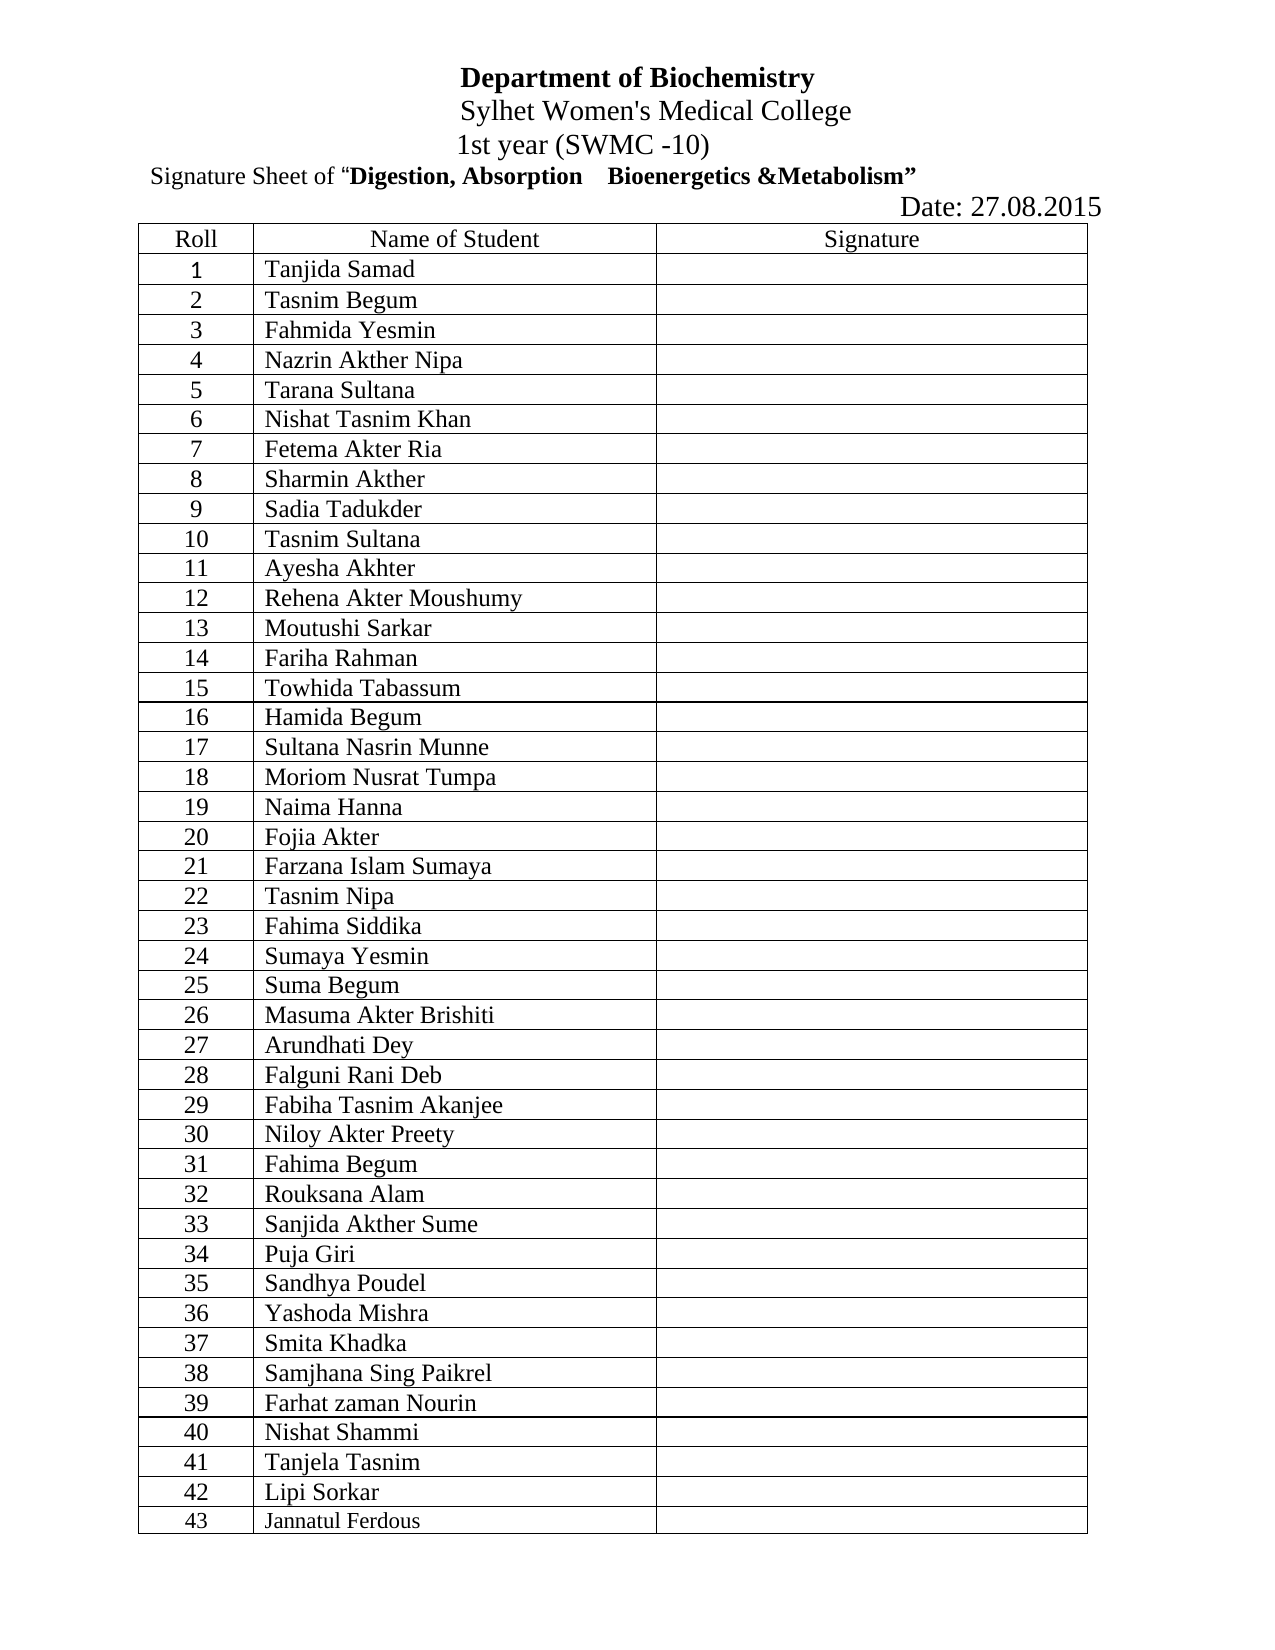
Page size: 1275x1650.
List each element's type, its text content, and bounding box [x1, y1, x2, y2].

table_cell 35 [139, 1269, 253, 1297]
table_cell Farzana Islam Sumaya [254, 851, 656, 880]
table_cell 23 [139, 911, 253, 940]
table_cell Lipi Sorkar [254, 1477, 656, 1506]
table_cell 25 [139, 971, 253, 999]
table_cell 6 [139, 405, 253, 433]
table_cell Tarana Sultana [254, 375, 656, 403]
table_header Name of Student [254, 224, 656, 253]
table_cell [657, 1418, 1087, 1446]
table_cell Tasnim Nipa [254, 881, 656, 910]
table_cell Tasnim Sultana [254, 524, 656, 552]
table_cell Fariha Rahman [254, 643, 656, 672]
table_cell 15 [139, 673, 253, 701]
table_cell 31 [139, 1149, 253, 1178]
table_cell 41 [139, 1447, 253, 1476]
table_cell Fahmida Yesmin [254, 315, 656, 344]
table_cell 42 [139, 1477, 253, 1506]
table_cell 28 [139, 1060, 253, 1089]
table_cell 5 [139, 375, 253, 403]
table_cell [657, 732, 1087, 761]
table_cell [657, 941, 1087, 969]
table_cell 13 [139, 613, 253, 642]
table_cell [657, 1298, 1087, 1327]
table_cell Puja Giri [254, 1239, 656, 1267]
table_cell Fojia Akter [254, 822, 656, 850]
table_cell Sharmin Akther [254, 464, 656, 493]
table_cell 4 [139, 345, 253, 374]
text Signature Sheet of “Digestion, Absorption Bioenergetics &Metabolism” [150, 161, 1125, 189]
table_cell 38 [139, 1358, 253, 1387]
table_cell Sandhya Poudel [254, 1269, 656, 1297]
table_cell [657, 494, 1087, 523]
table_cell Naima Hanna [254, 792, 656, 821]
table_cell 29 [139, 1090, 253, 1118]
text Department of Biochemistry [150, 60, 1125, 93]
table_cell [657, 1328, 1087, 1357]
table_cell 19 [139, 792, 253, 821]
table_cell 11 [139, 554, 253, 582]
text Sylhet Women's Medical College [150, 93, 1125, 127]
table_cell Masuma Akter Brishiti [254, 1000, 656, 1029]
table_cell Moriom Nusrat Tumpa [254, 762, 656, 791]
table_cell Niloy Akter Preety [254, 1120, 656, 1148]
table_cell [657, 911, 1087, 940]
table_cell Fahima Siddika [254, 911, 656, 940]
table_cell [657, 285, 1087, 314]
table_cell Nazrin Akther Nipa [254, 345, 656, 374]
table_cell Falguni Rani Deb [254, 1060, 656, 1089]
table_cell [657, 822, 1087, 850]
table_cell 26 [139, 1000, 253, 1029]
table_cell 30 [139, 1120, 253, 1148]
table_cell Fahima Begum [254, 1149, 656, 1178]
table_cell [657, 881, 1087, 910]
table_cell [657, 613, 1087, 642]
table_cell Tasnim Begum [254, 285, 656, 314]
table_cell [657, 673, 1087, 701]
table_cell [657, 1090, 1087, 1118]
table_cell Sadia Tadukder [254, 494, 656, 523]
table_cell [657, 464, 1087, 493]
table_cell [657, 1477, 1087, 1506]
table_cell 27 [139, 1030, 253, 1059]
table_cell [657, 1388, 1087, 1416]
table_cell 37 [139, 1328, 253, 1357]
table_cell Tanjida Samad [254, 254, 656, 284]
table_cell 9 [139, 494, 253, 523]
table_cell Hamida Begum [254, 703, 656, 731]
table_cell [657, 1239, 1087, 1267]
table_cell [657, 1269, 1087, 1297]
table_cell [657, 1507, 1087, 1533]
table_cell 16 [139, 703, 253, 731]
table_cell 2 [139, 285, 253, 314]
table_cell Towhida Tabassum [254, 673, 656, 701]
table_cell [657, 554, 1087, 582]
table_cell Sanjida Akther Sume [254, 1209, 656, 1238]
table_cell 36 [139, 1298, 253, 1327]
text 1st year (SWMC -10) [150, 127, 1125, 161]
table_cell Jannatul Ferdous [254, 1507, 656, 1533]
table_cell [657, 1179, 1087, 1208]
table_cell 39 [139, 1388, 253, 1416]
table_header Roll [139, 224, 253, 253]
table_cell 22 [139, 881, 253, 910]
table_cell 34 [139, 1239, 253, 1267]
table_cell 20 [139, 822, 253, 850]
table_cell [657, 1447, 1087, 1476]
table_cell 24 [139, 941, 253, 969]
table_cell 14 [139, 643, 253, 672]
table_cell Farhat zaman Nourin [254, 1388, 656, 1416]
table_cell [657, 1000, 1087, 1029]
table_cell [657, 851, 1087, 880]
table_cell [657, 971, 1087, 999]
table_cell [657, 315, 1087, 344]
table_cell Tanjela Tasnim [254, 1447, 656, 1476]
table_cell Fetema Akter Ria [254, 434, 656, 463]
table_cell 43 [139, 1507, 253, 1533]
table_cell Nishat Shammi [254, 1418, 656, 1446]
table_cell [657, 1120, 1087, 1148]
table_cell Nishat Tasnim Khan [254, 405, 656, 433]
table_cell [657, 405, 1087, 433]
table_cell Samjhana Sing Paikrel [254, 1358, 656, 1387]
table_cell Arundhati Dey [254, 1030, 656, 1059]
table_cell [657, 1030, 1087, 1059]
table_cell [657, 792, 1087, 821]
table_cell 8 [139, 464, 253, 493]
table_cell Rehena Akter Moushumy [254, 583, 656, 612]
table_cell 18 [139, 762, 253, 791]
table_cell Suma Begum [254, 971, 656, 999]
table_cell [657, 1149, 1087, 1178]
table_cell 32 [139, 1179, 253, 1208]
table_cell 40 [139, 1418, 253, 1446]
table_cell [657, 1209, 1087, 1238]
table_cell [657, 254, 1087, 284]
table_cell [657, 643, 1087, 672]
table_cell Ayesha Akhter [254, 554, 656, 582]
table_cell [657, 583, 1087, 612]
table_cell [657, 1060, 1087, 1089]
table_cell [657, 375, 1087, 403]
table_cell Rouksana Alam [254, 1179, 656, 1208]
table_cell Sultana Nasrin Munne [254, 732, 656, 761]
table_cell 1 [139, 254, 253, 284]
table_header Signature [657, 224, 1087, 253]
table_cell 12 [139, 583, 253, 612]
table_cell Sumaya Yesmin [254, 941, 656, 969]
text Date: 27.08.2015 [900, 189, 1125, 223]
table_cell 3 [139, 315, 253, 344]
table_cell [657, 762, 1087, 791]
table_cell Smita Khadka [254, 1328, 656, 1357]
table_cell Fabiha Tasnim Akanjee [254, 1090, 656, 1118]
table_cell [657, 1358, 1087, 1387]
table_cell Moutushi Sarkar [254, 613, 656, 642]
table_cell [657, 703, 1087, 731]
table_cell [657, 524, 1087, 552]
table_cell [657, 434, 1087, 463]
table_cell [657, 345, 1087, 374]
table_cell 10 [139, 524, 253, 552]
table_cell 33 [139, 1209, 253, 1238]
table_cell 17 [139, 732, 253, 761]
table_cell 7 [139, 434, 253, 463]
table_cell 21 [139, 851, 253, 880]
table_cell Yashoda Mishra [254, 1298, 656, 1327]
